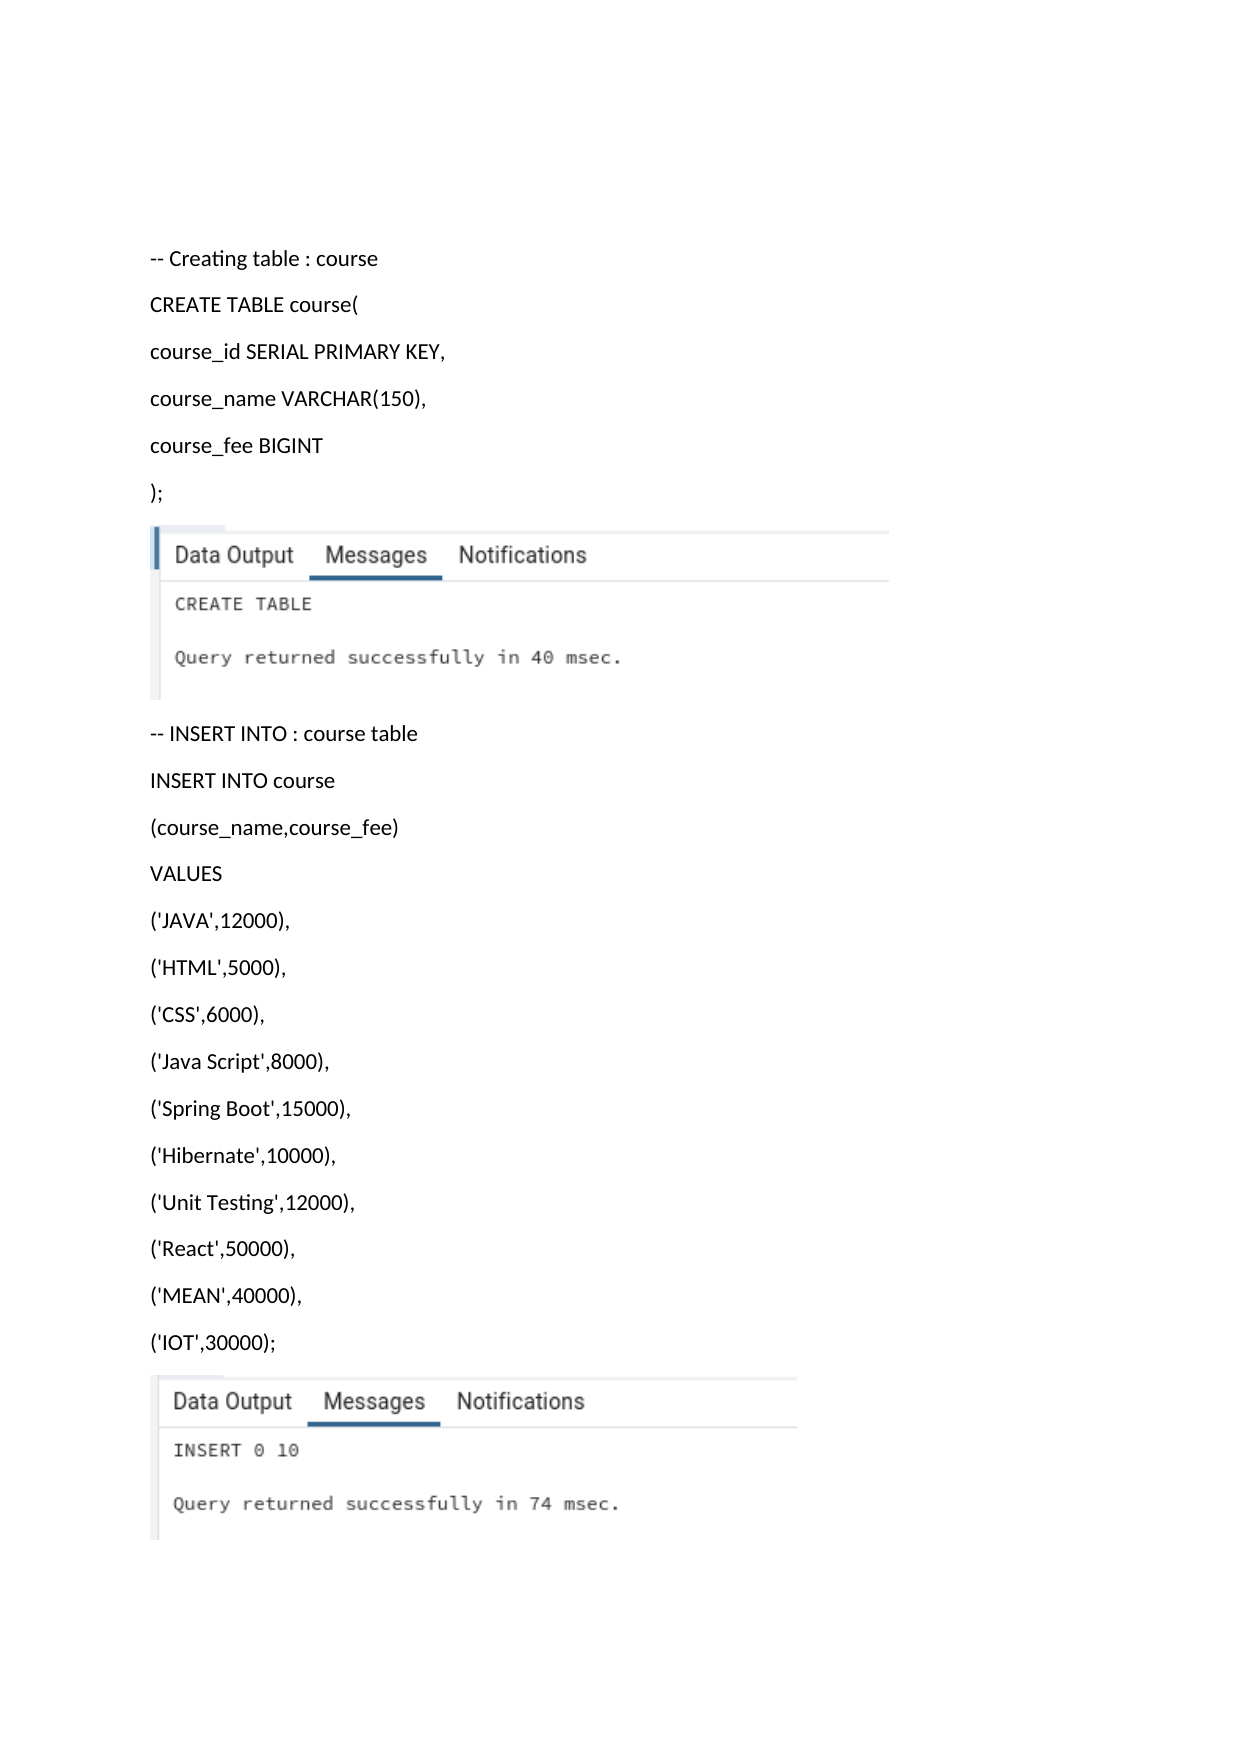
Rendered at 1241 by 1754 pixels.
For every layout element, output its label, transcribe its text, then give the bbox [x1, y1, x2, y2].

picture [150, 1375, 797, 1540]
text ('IOT',30000); [150, 1328, 1090, 1356]
text CREATE TABLE course( [150, 291, 1090, 319]
text ); [150, 478, 1090, 506]
text ('CSS',6000), [150, 1000, 1090, 1028]
text ('Spring Boot',15000), [150, 1094, 1090, 1122]
text ('HTML',5000), [150, 953, 1090, 981]
text ('MEAN',40000), [150, 1281, 1090, 1309]
text VALUES [150, 859, 1090, 887]
text INSERT INTO course [150, 766, 1090, 794]
text ('Hibernate',10000), [150, 1141, 1090, 1169]
text ('Java Script',8000), [150, 1047, 1090, 1075]
text ('Unit Testing',12000), [150, 1188, 1090, 1216]
text course_id SERIAL PRIMARY KEY, [150, 337, 1090, 366]
picture [150, 525, 889, 700]
text ('React',50000), [150, 1234, 1090, 1262]
text (course_name,course_fee) [150, 813, 1090, 841]
text course_fee BIGINT [150, 431, 1090, 459]
text ('JAVA',12000), [150, 906, 1090, 934]
text -- INSERT INTO : course table [150, 719, 1090, 747]
text -- Creating table : course [150, 244, 1090, 272]
text course_name VARCHAR(150), [150, 384, 1090, 412]
